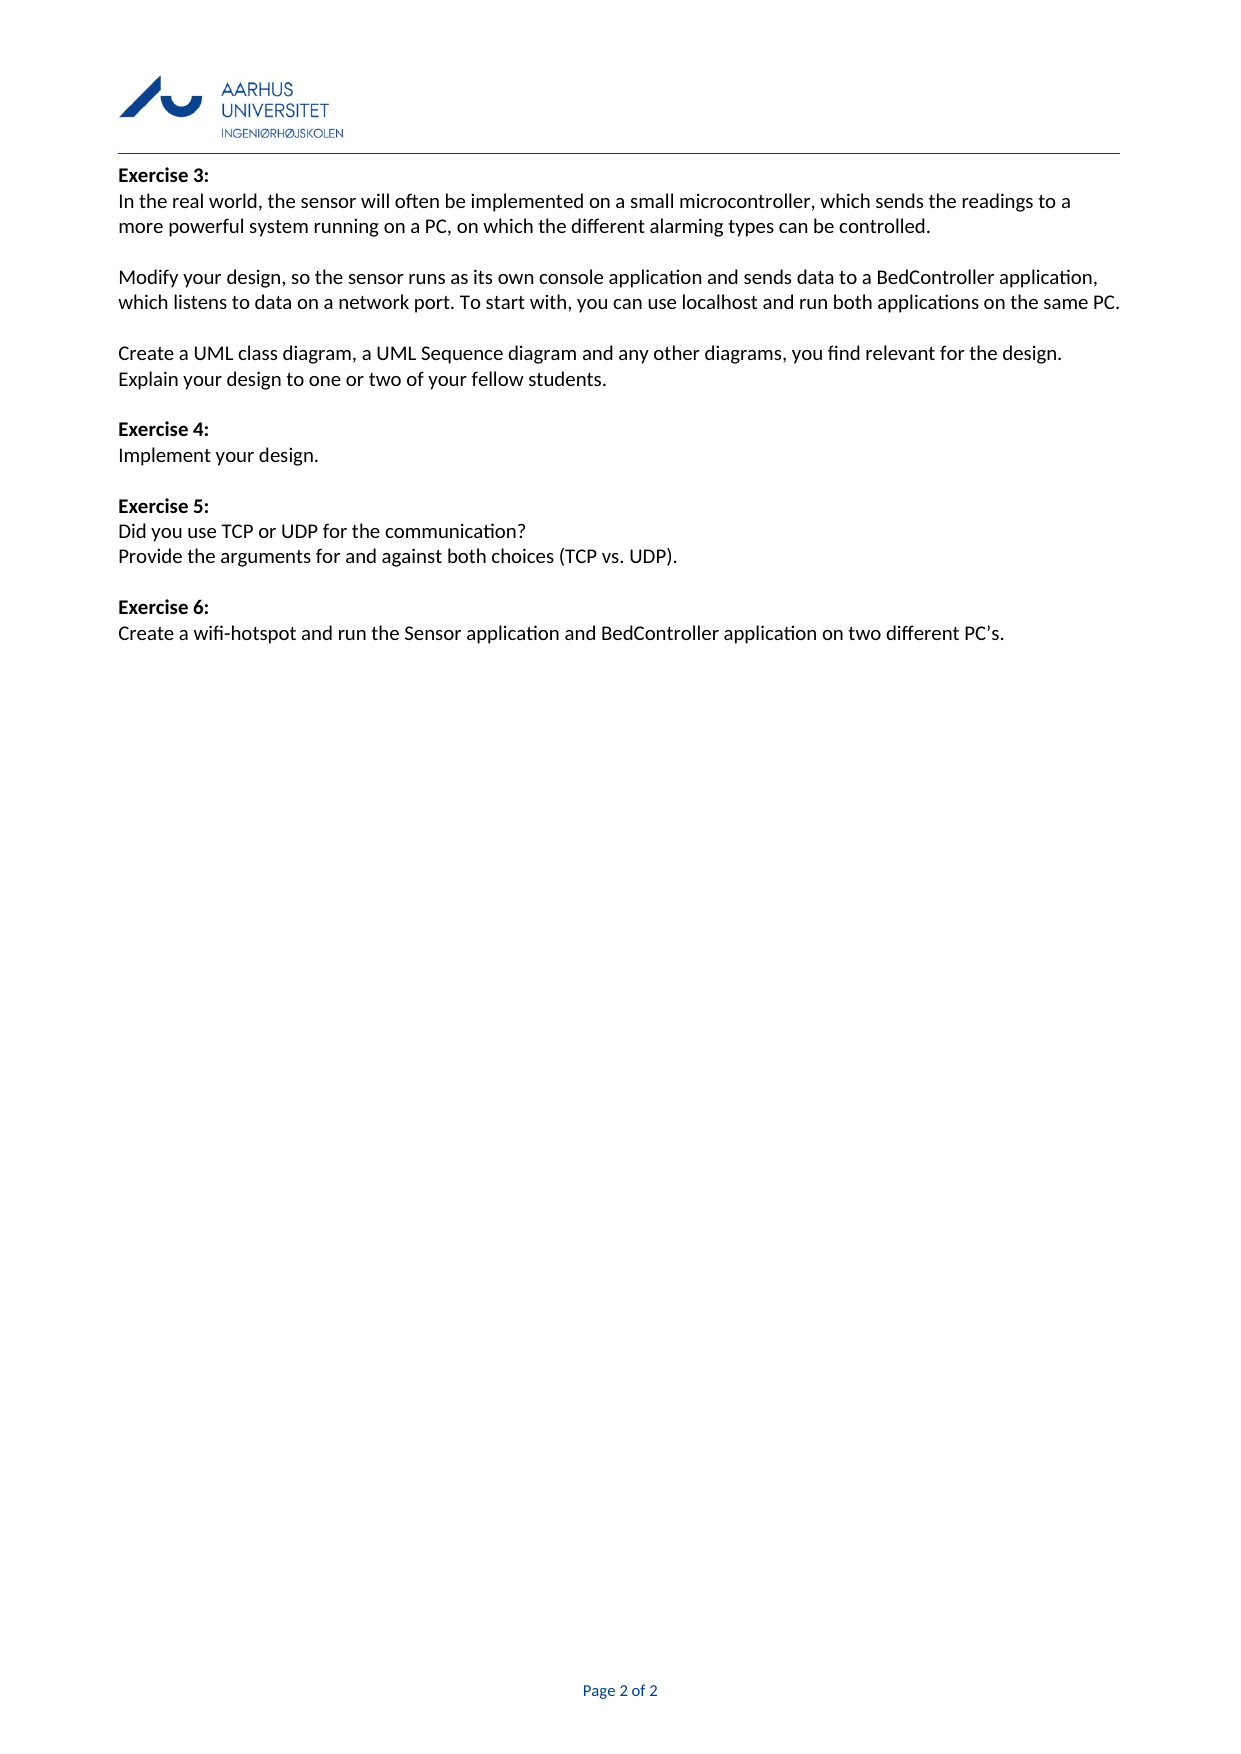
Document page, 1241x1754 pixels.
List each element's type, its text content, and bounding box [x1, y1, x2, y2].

text Exercise 3: [118, 162, 1122, 188]
text Exercise 5: [118, 493, 1122, 518]
text Create a UML class diagram, a UML Sequence diagram and any other diagrams, you find relevant for the design. [118, 340, 1122, 366]
text Provide the arguments for and against both choices (TCP vs. UDP). [118, 544, 1122, 569]
text In the real world, the sensor will often be implemented on a small microcontroller, which sends the readings to a more powerful system running on a PC, on which the different alarming types can be controlled. [118, 188, 1122, 239]
text Did you use TCP or UDP for the communication? [118, 518, 1122, 544]
text Modify your design, so the sensor runs as its own console application and sends data to a BedController application, which listens to data on a network port. To start with, you can use localhost and run both applications on the same PC. [118, 264, 1122, 315]
text Exercise 4: [118, 417, 1122, 442]
text Implement your design. [118, 442, 1122, 467]
text Exercise 6: [118, 594, 1122, 620]
text Create a wifi-hotspot and run the Sensor application and BedController application on two different PC’s. [118, 620, 1122, 645]
picture [117, 73, 477, 139]
text Explain your design to one or two of your fellow students. [118, 366, 1122, 391]
